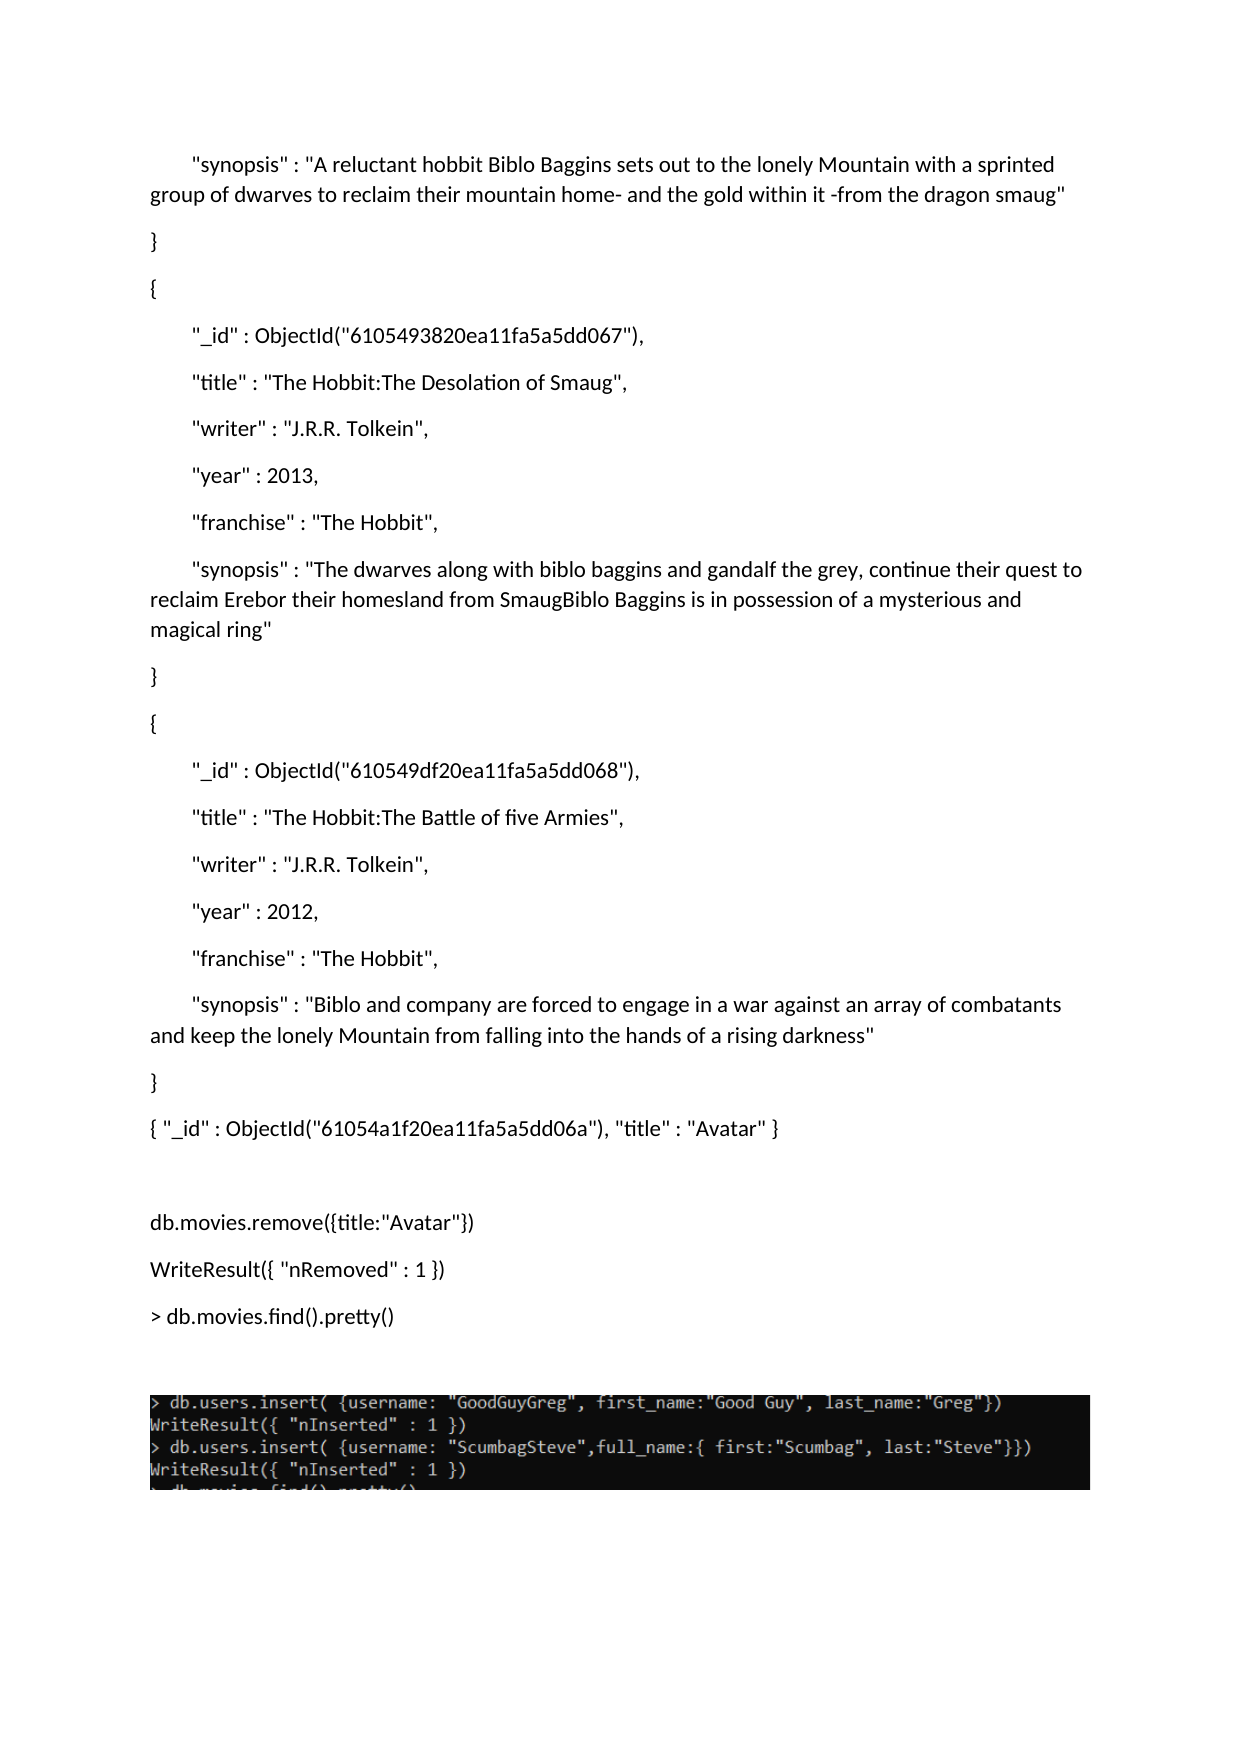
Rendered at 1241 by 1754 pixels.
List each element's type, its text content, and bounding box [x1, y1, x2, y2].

text db.movies.remove({title:"Avatar"}) [150, 1208, 1090, 1236]
text "title" : "The Hobbit:The Battle of five Armies", [150, 803, 1090, 831]
text > db.movies.find().pretty() [150, 1302, 1090, 1330]
text "writer" : "J.R.R. Tolkein", [150, 850, 1090, 878]
text { [150, 709, 1090, 737]
text WriteResult({ "nRemoved" : 1 }) [150, 1255, 1090, 1283]
text "franchise" : "The Hobbit", [150, 944, 1090, 972]
text "_id" : ObjectId("610549df20ea11fa5a5dd068"), [150, 756, 1090, 784]
picture [150, 1395, 1091, 1490]
text { [150, 274, 1090, 302]
text } [150, 227, 1090, 255]
text "title" : "The Hobbit:The Desolation of Smaug", [150, 368, 1090, 396]
text "franchise" : "The Hobbit", [150, 508, 1090, 536]
text "synopsis" : "The dwarves along with biblo baggins and gandalf the grey, continue their quest to reclaim Erebor their homesland from SmaugBiblo Baggins is in possession of a mysterious and magical ring" [150, 555, 1090, 644]
text "_id" : ObjectId("6105493820ea11fa5a5dd067"), [150, 321, 1090, 349]
text } [150, 1068, 1090, 1096]
text } [150, 662, 1090, 691]
text "synopsis" : "A reluctant hobbit Biblo Baggins sets out to the lonely Mountain with a sprinted group of dwarves to reclaim their mountain home- and the gold within it -from the dragon smaug" [150, 150, 1090, 208]
text "writer" : "J.R.R. Tolkein", [150, 414, 1090, 443]
text "year" : 2013, [150, 461, 1090, 489]
text { "_id" : ObjectId("61054a1f20ea11fa5a5dd06a"), "title" : "Avatar" } [150, 1114, 1090, 1143]
text "year" : 2012, [150, 897, 1090, 925]
text "synopsis" : "Biblo and company are forced to engage in a war against an array of combatants and keep the lonely Mountain from falling into the hands of a rising darkness" [150, 991, 1090, 1049]
